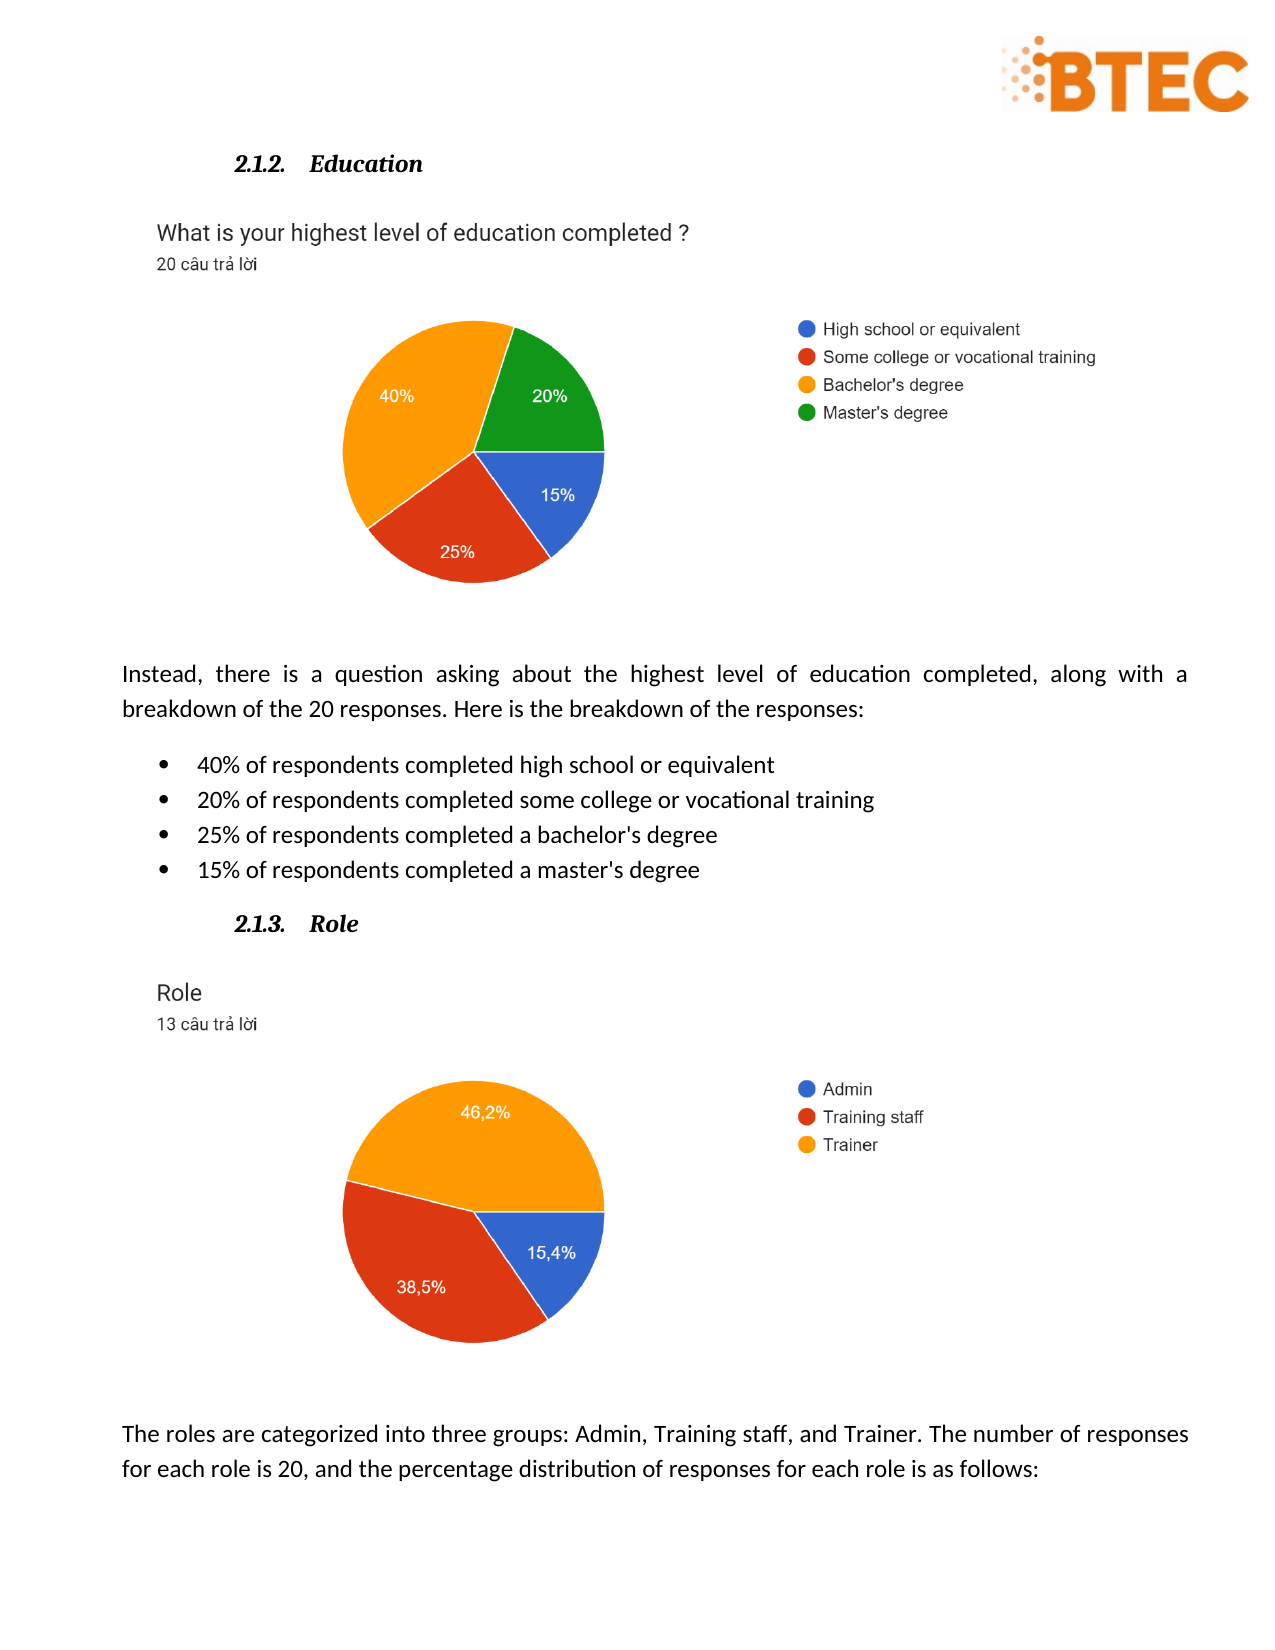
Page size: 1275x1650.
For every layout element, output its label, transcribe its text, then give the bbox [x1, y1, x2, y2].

subtitle Education [234, 150, 1191, 179]
list 15% of respondents completed a master's degree [159, 854, 1191, 884]
list 20% of respondents completed some college or vocational training [159, 784, 1191, 814]
picture [1001, 36, 1249, 112]
subtitle Role [234, 910, 1191, 939]
picture [121, 183, 1191, 633]
list 25% of respondents completed a bachelor's degree [159, 819, 1191, 849]
picture [121, 942, 1191, 1393]
text Instead, there is a question asking about the highest level of education completed, along with a breakdown of the 20 responses. Here is the breakdown of the responses: [122, 658, 1191, 724]
text The roles are categorized into three groups: Admin, Training staff, and Trainer. The number of responses for each role is 20, and the percentage distribution of responses for each role is as follows: [122, 1418, 1191, 1484]
list 40% of respondents completed high school or equivalent [159, 749, 1191, 779]
